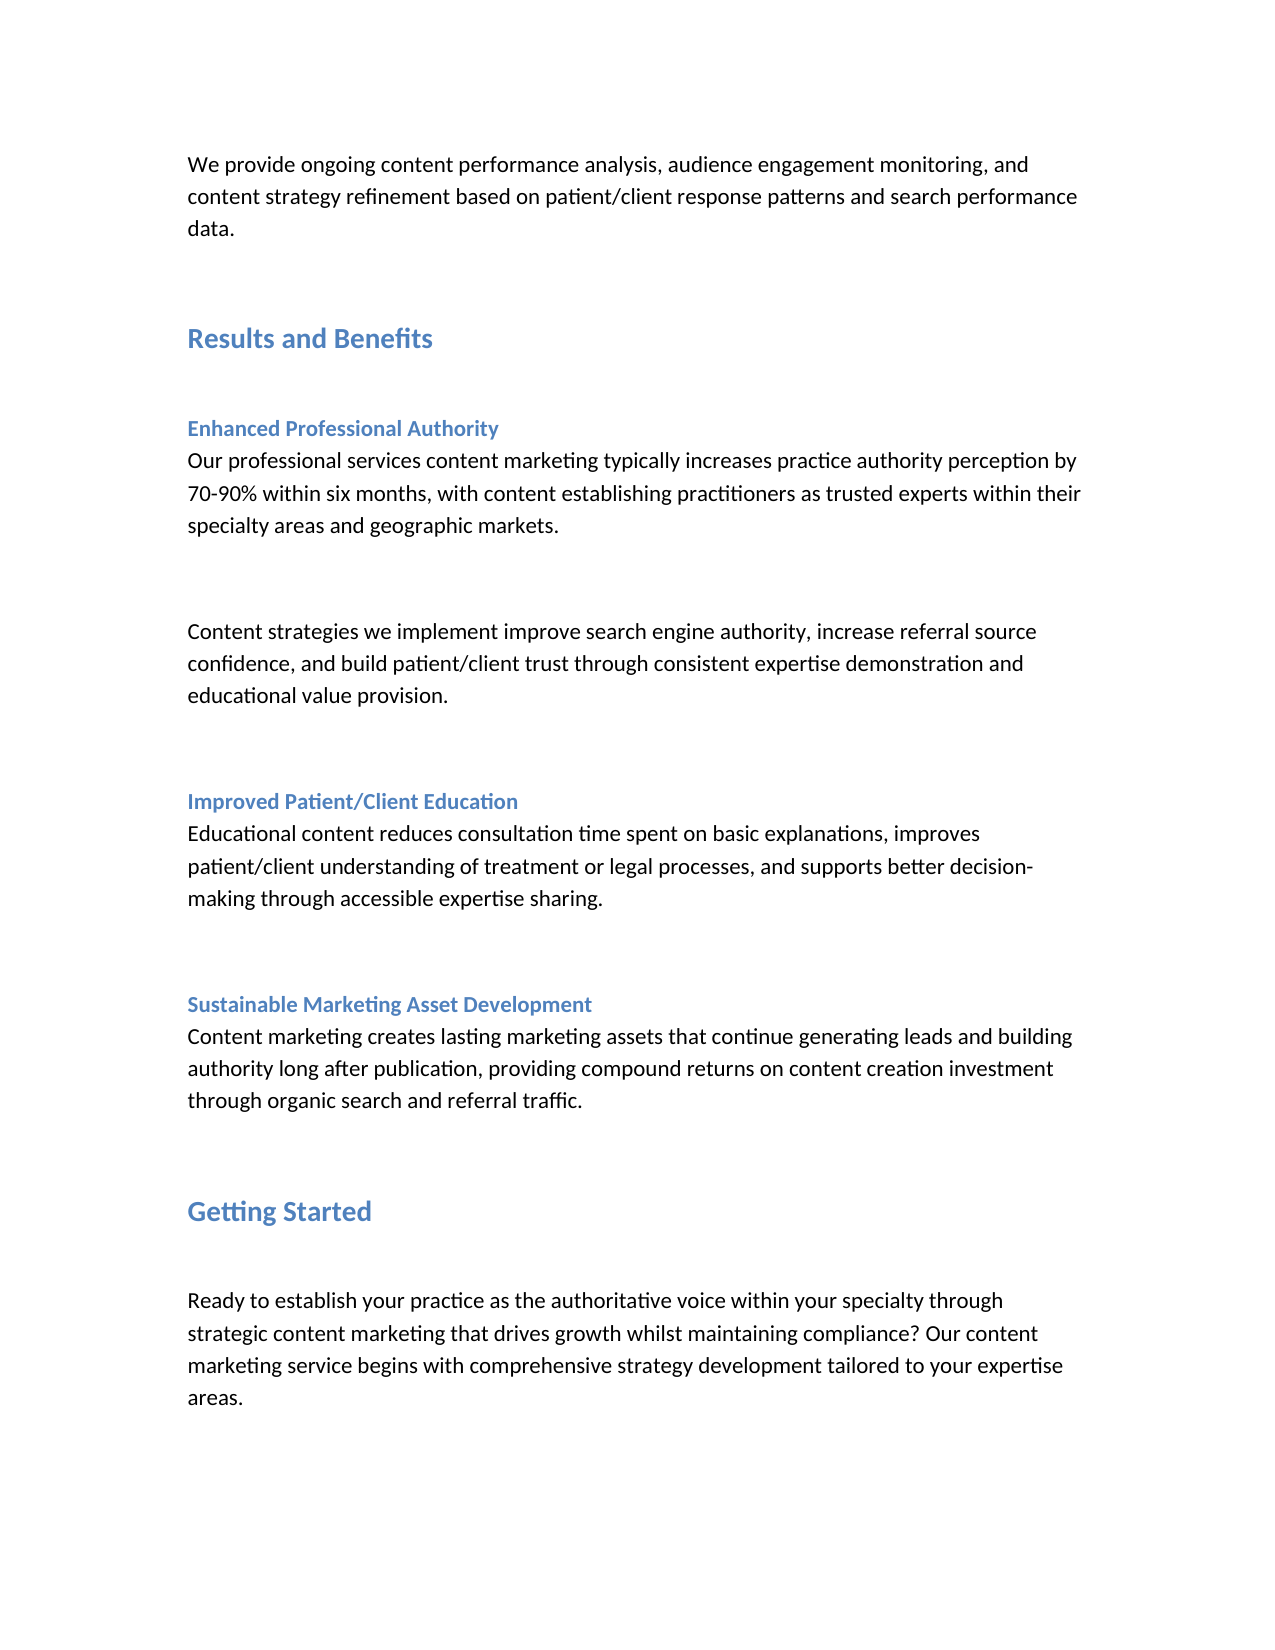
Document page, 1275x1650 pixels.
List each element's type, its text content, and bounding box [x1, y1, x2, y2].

text Ready to establish your practice as the authoritative voice within your specialty through strategic content marketing that drives growth whilst maintaining compliance? Our content marketing service begins with comprehensive strategy development tailored to your expertise areas. [187, 1287, 1087, 1411]
subtitle Results and Benefits [187, 320, 1087, 356]
text We provide ongoing content performance analysis, audience engagement monitoring, and content strategy refinement based on patient/client response patterns and search performance data. [187, 150, 1087, 242]
subtitle Getting Started [187, 1193, 1087, 1228]
subtitle Enhanced Professional Authority [187, 414, 1087, 442]
text Content strategies we implement improve search engine authority, increase referral source confidence, and build patient/client trust through consistent expertise demonstration and educational value provision. [187, 617, 1087, 709]
subtitle Sustainable Marketing Asset Development [187, 990, 1087, 1018]
text Our professional services content marketing typically increases practice authority perception by 70-90% within six months, with content establishing practitioners as trusted experts within their specialty areas and geographic markets. [187, 447, 1087, 539]
text Educational content reduces consultation time spent on basic explanations, improves patient/client understanding of treatment or legal processes, and supports better decision-making through accessible expertise sharing. [187, 819, 1087, 912]
subtitle Improved Patient/Client Education [187, 787, 1087, 815]
text Content marketing creates lasting marketing assets that continue generating leads and building authority long after publication, providing compound returns on content creation investment through organic search and referral traffic. [187, 1022, 1087, 1114]
